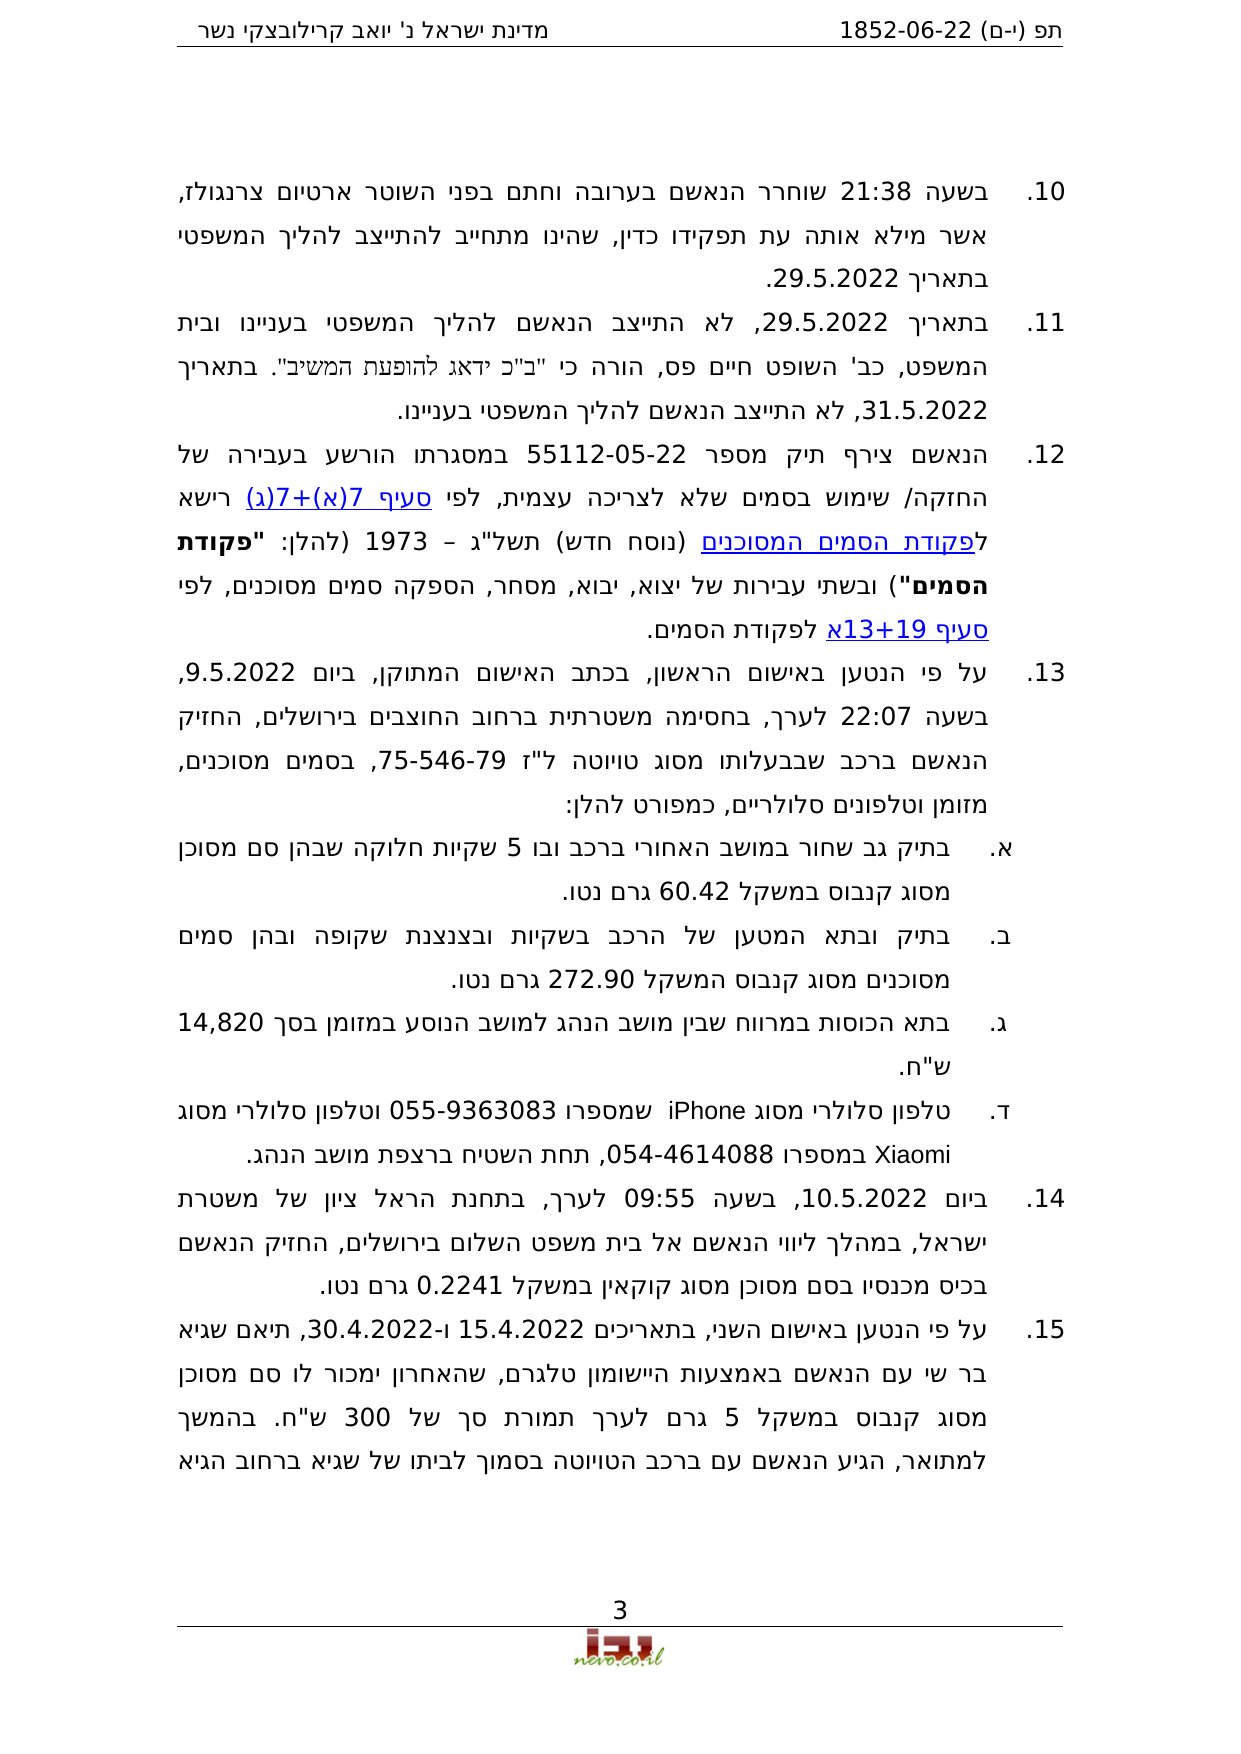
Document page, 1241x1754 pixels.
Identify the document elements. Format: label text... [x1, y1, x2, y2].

list ביום 10.5.2022, בשעה 09:55 לערך, בתחנת הראל ציון של משטרת ישראל, במהלך ליווי הנאשם אל בית משפט השלום בירושלים, החזיק הנאשם בכיס מכנסיו בסם מסוכן מסוג קוקאין במשקל 0.2241 גרם נטו. [177, 1184, 1026, 1301]
list בתיק ובתא המטען של הרכב בשקיות ובצנצנת שקופה ובהן סמים מסוכנים מסוג קנבוס המשקל 272.90 גרם נטו. [177, 921, 989, 994]
list על פי הנטען באישום הראשון, בכתב האישום המתוקן, ביום 9.5.2022, בשעה 22:07 לערך, בחסימה משטרתית ברחוב החוצבים בירושלים, החזיק הנאשם ברכב שבבעלותו מסוג טויוטה ל"ז 75-546-79, בסמים מסוכנים, מזומן וטלפונים סלולריים, כמפורט להלן: [177, 658, 1026, 819]
list טלפון סלולרי מסוג iPhone שמספרו 055-9363083 וטלפון סלולרי מסוג Xiaomi במספרו 054-4614088, תחת השטיח ברצפת מושב הנהג. [177, 1096, 989, 1169]
list בתא הכוסות במרווח שבין מושב הנהג למושב הנוסע במזומן בסך 14,820 ש"ח. [177, 1008, 989, 1081]
list בתיק גב שחור במושב האחורי ברכב ובו 5 שקיות חלוקה שבהן סם מסוכן מסוג קנבוס במשקל 60.42 גרם נטו. [177, 833, 989, 906]
list בשעה 21:38 שוחרר הנאשם בערובה וחתם בפני השוטר ארטיום צרנגולז, אשר מילא אותה עת תפקידו כדין, שהינו מתחייב להתייצב להליך המשפטי בתאריך 29.5.2022. [177, 177, 1026, 294]
list הנאשם צירף תיק מספר 55112-05-22 במסגרתו הורשע בעבירה של החזקה/ שימוש בסמים שלא לצריכה עצמית, לפי סעיף 7(א)+7(ג) רישא לפקודת הסמים המסוכנים (נוסח חדש) תשל"ג – 1973 (להלן: "פקודת הסמים") ובשתי עבירות של יצוא, יבוא, מסחר, הספקה סמים מסוכנים, לפי סעיף 13+19א לפקודת הסמים. [177, 440, 1026, 644]
picture [574, 1628, 666, 1667]
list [177, 1315, 1026, 1476]
list בתאריך 29.5.2022, לא התייצב הנאשם להליך המשפטי בעניינו ובית המשפט, כב' השופט חיים פס, הורה כי "ב"כ ידאג להופעת המשיב". בתאריך 31.5.2022, לא התייצב הנאשם להליך המשפטי בעניינו. [177, 308, 1026, 425]
